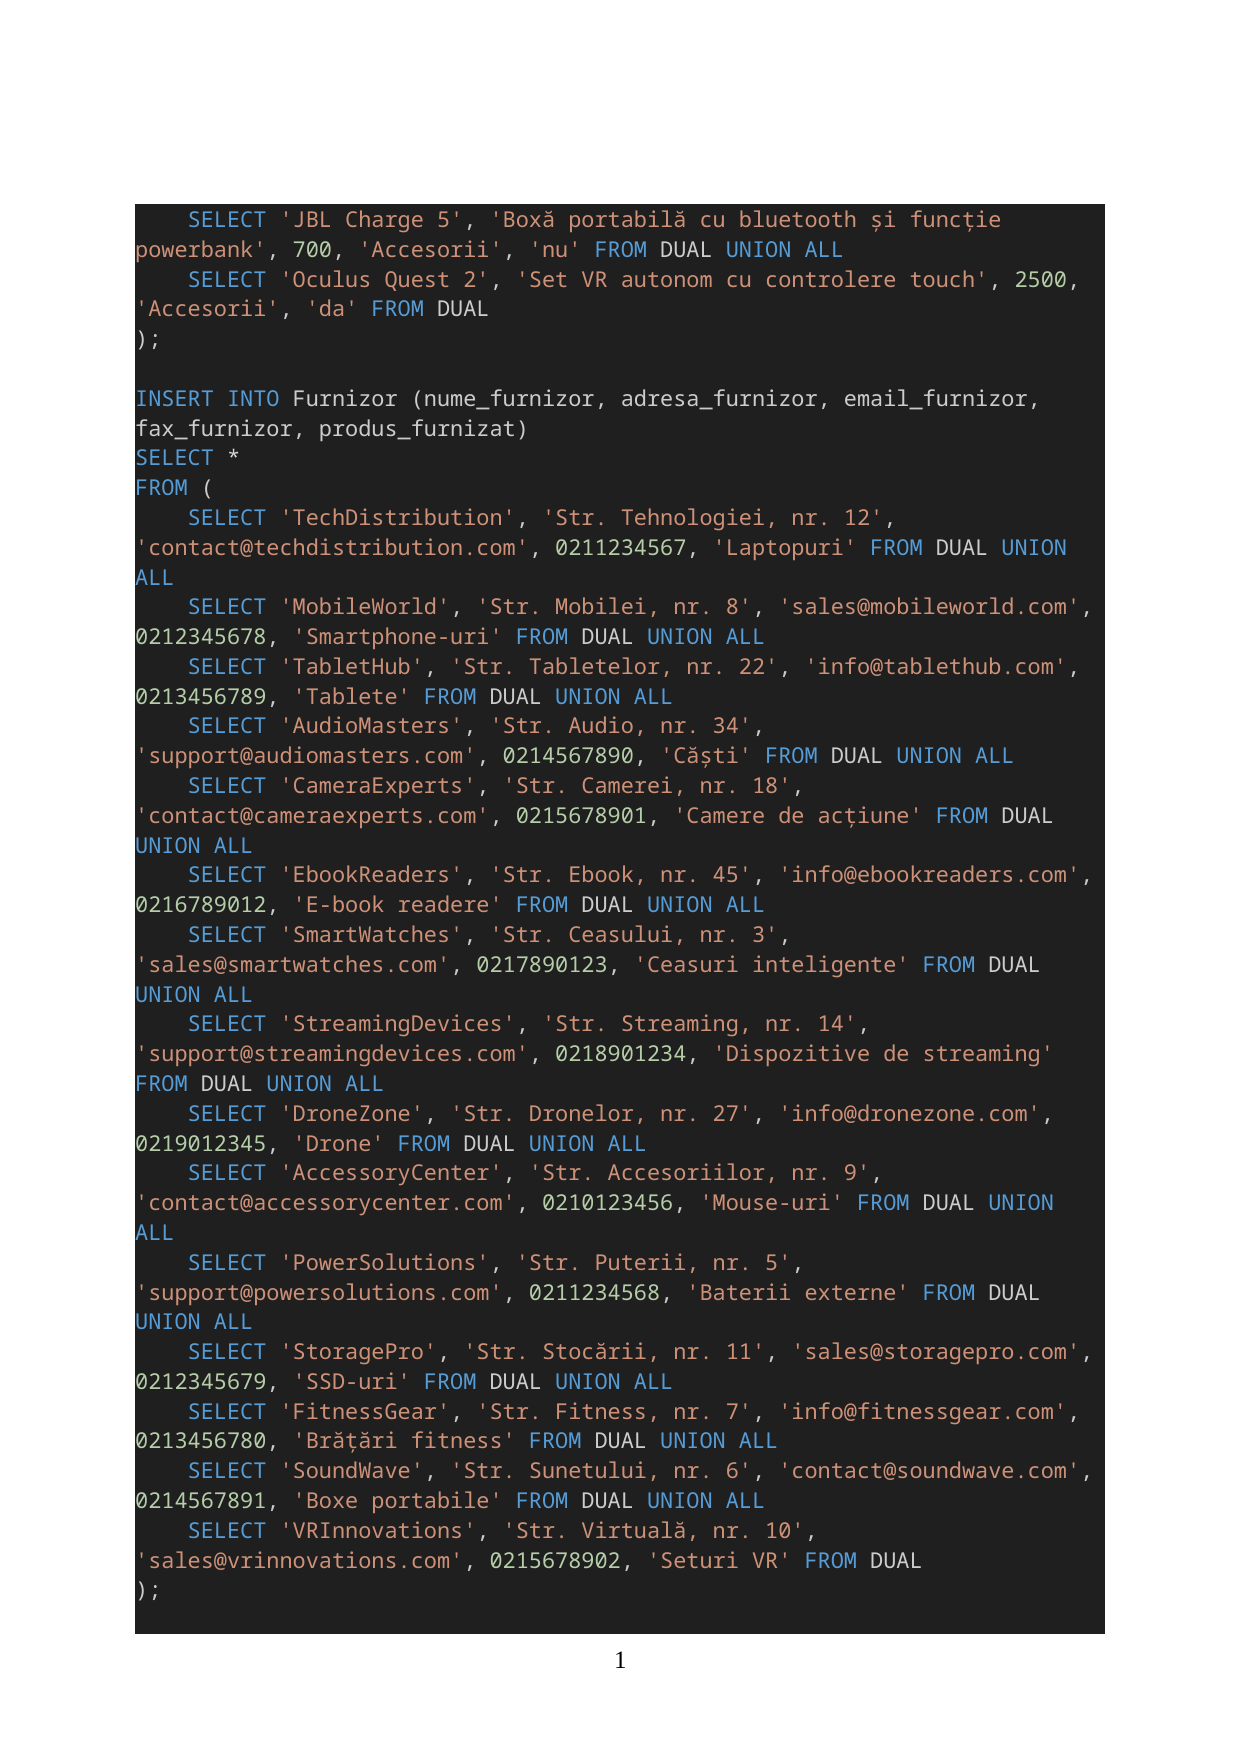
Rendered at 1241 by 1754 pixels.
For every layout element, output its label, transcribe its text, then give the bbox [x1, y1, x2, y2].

text SELECT 'FitnessGear', 'Str. Fitness, nr. 7', 'info@fitnessgear.com', 0213456780, 'Brățări fitness' FROM DUAL UNION ALL [135, 1396, 1105, 1455]
text SELECT 'DroneZone', 'Str. Dronelor, nr. 27', 'info@dronezone.com', 0219012345, 'Drone' FROM DUAL UNION ALL [135, 1098, 1105, 1157]
text SELECT 'CameraExperts', 'Str. Camerei, nr. 18', 'contact@cameraexperts.com', 0215678901, 'Camere de acțiune' FROM DUAL UNION ALL [135, 770, 1105, 859]
text SELECT 'VRInnovations', 'Str. Virtuală, nr. 10', 'sales@vrinnovations.com', 0215678902, 'Seturi VR' FROM DUAL [135, 1515, 1105, 1574]
text SELECT 'MobileWorld', 'Str. Mobilei, nr. 8', 'sales@mobileworld.com', 0212345678, 'Smartphone-uri' FROM DUAL UNION ALL [135, 591, 1105, 651]
text SELECT * [135, 442, 1105, 472]
text SELECT 'AccessoryCenter', 'Str. Accesoriilor, nr. 9', 'contact@accessorycenter.com', 0210123456, 'Mouse-uri' FROM DUAL UNION ALL [135, 1157, 1105, 1247]
text SELECT 'AudioMasters', 'Str. Audio, nr. 34', 'support@audiomasters.com', 0214567890, 'Căști' FROM DUAL UNION ALL [135, 711, 1105, 770]
text SELECT 'JBL Charge 5', 'Boxă portabilă cu bluetooth și funcție powerbank', 700, 'Accesorii', 'nu' FROM DUAL UNION ALL [135, 204, 1105, 264]
text SELECT 'StreamingDevices', 'Str. Streaming, nr. 14', 'support@streamingdevices.com', 0218901234, 'Dispozitive de streaming' FROM DUAL UNION ALL [135, 1008, 1105, 1098]
text SELECT 'StoragePro', 'Str. Stocării, nr. 11', 'sales@storagepro.com', 0212345679, 'SSD-uri' FROM DUAL UNION ALL [135, 1336, 1105, 1396]
text SELECT 'TechDistribution', 'Str. Tehnologiei, nr. 12', 'contact@techdistribution.com', 0211234567, 'Laptopuri' FROM DUAL UNION ALL [135, 502, 1105, 591]
text SELECT 'Oculus Quest 2', 'Set VR autonom cu controlere touch', 2500, 'Accesorii', 'da' FROM DUAL [135, 264, 1105, 323]
text ); [135, 1574, 1105, 1604]
text SELECT 'PowerSolutions', 'Str. Puterii, nr. 5', 'support@powersolutions.com', 0211234568, 'Baterii externe' FROM DUAL UNION ALL [135, 1247, 1105, 1336]
text SELECT 'TabletHub', 'Str. Tabletelor, nr. 22', 'info@tablethub.com', 0213456789, 'Tablete' FROM DUAL UNION ALL [135, 651, 1105, 711]
text FROM ( [135, 472, 1105, 502]
text SELECT 'SoundWave', 'Str. Sunetului, nr. 6', 'contact@soundwave.com', 0214567891, 'Boxe portabile' FROM DUAL UNION ALL [135, 1455, 1105, 1515]
text SELECT 'SmartWatches', 'Str. Ceasului, nr. 3', 'sales@smartwatches.com', 0217890123, 'Ceasuri inteligente' FROM DUAL UNION ALL [135, 919, 1105, 1008]
text INSERT INTO Furnizor (nume_furnizor, adresa_furnizor, email_furnizor, fax_furnizor, produs_furnizat) [135, 383, 1105, 442]
text ); [135, 323, 1105, 353]
text SELECT 'EbookReaders', 'Str. Ebook, nr. 45', 'info@ebookreaders.com', 0216789012, 'E-book readere' FROM DUAL UNION ALL [135, 859, 1105, 919]
